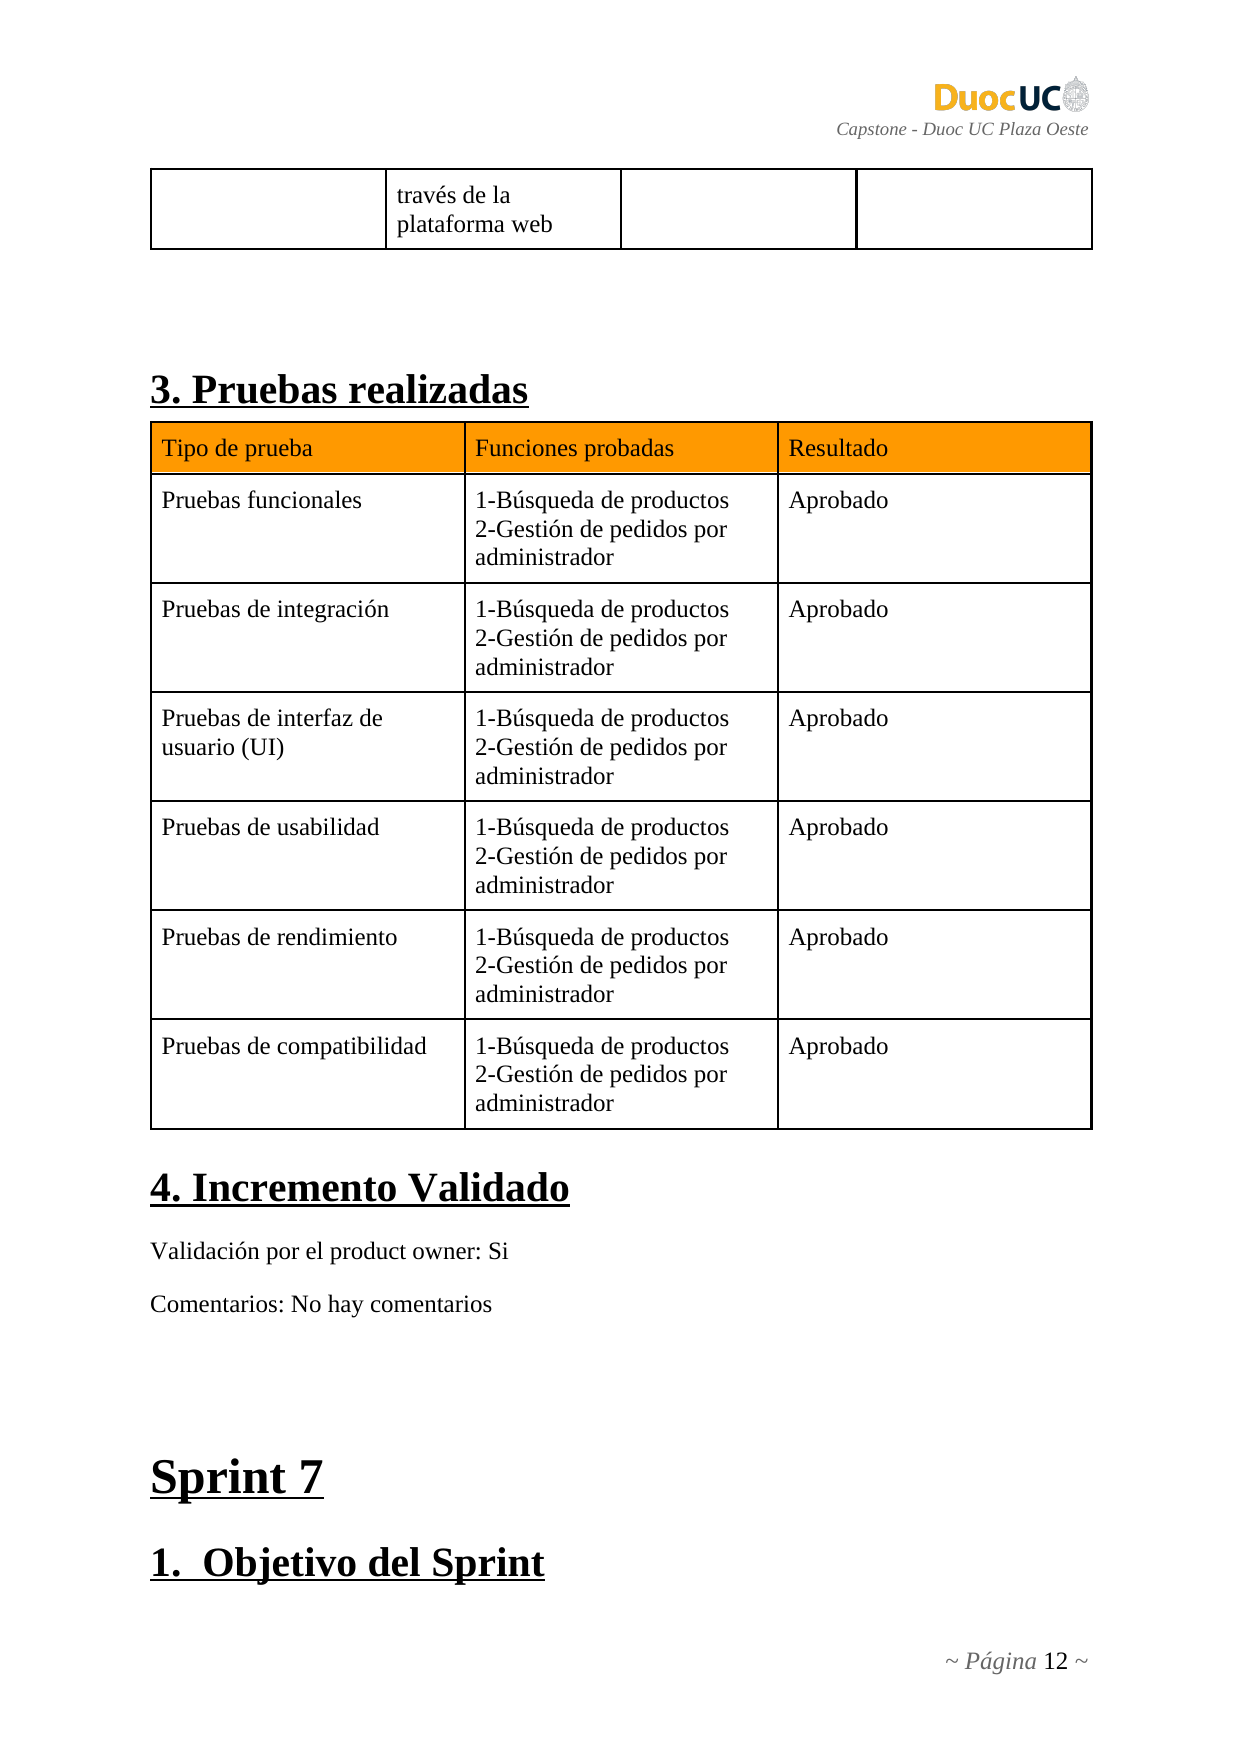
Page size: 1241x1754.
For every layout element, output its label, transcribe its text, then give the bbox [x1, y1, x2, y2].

subtitle 4. Incremento Validado [150, 1163, 1090, 1211]
subtitle 3. Pruebas realizadas [150, 364, 1090, 412]
picture [933, 75, 1091, 114]
subtitle 1. Objetivo del Sprint [150, 1538, 1090, 1586]
subtitle Sprint 7 [150, 1447, 1090, 1504]
text Comentarios: No hay comentarios [150, 1289, 1090, 1318]
text Validación por el product owner: Si [150, 1236, 1090, 1264]
